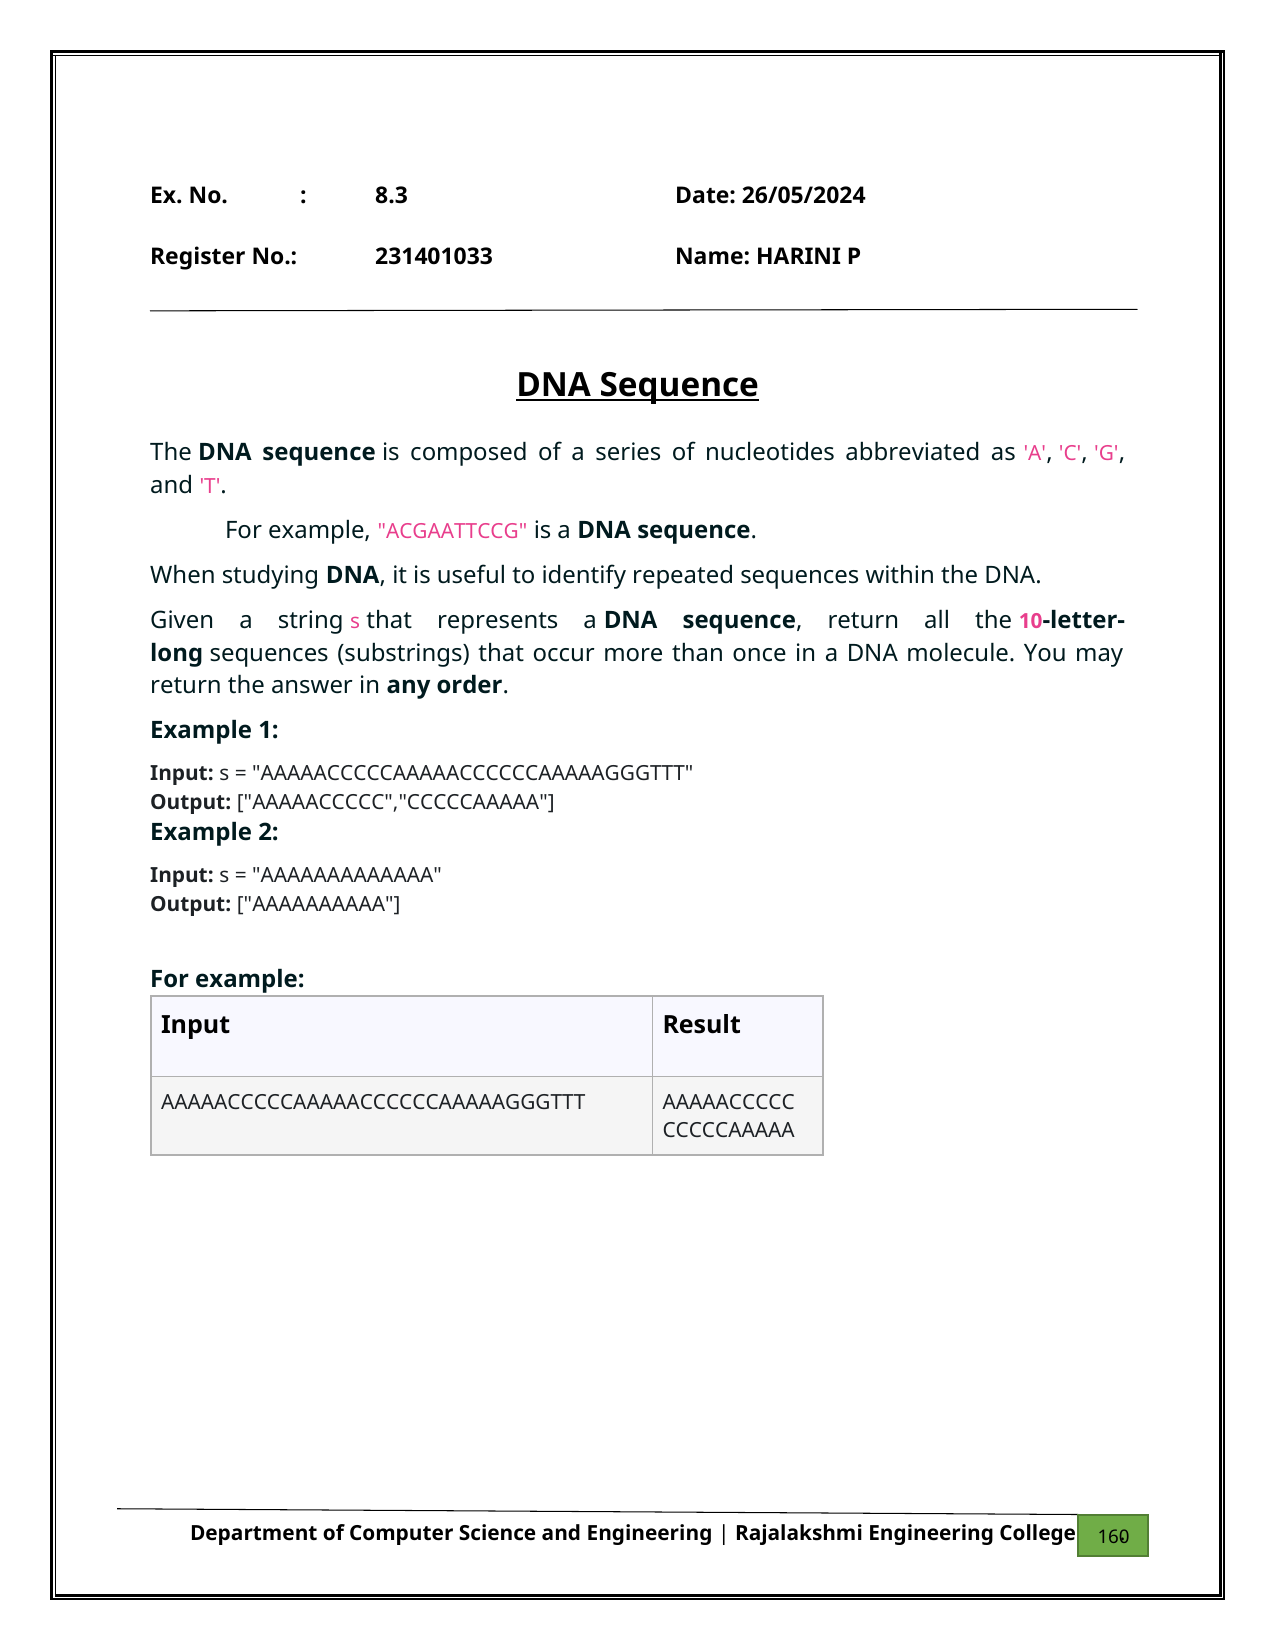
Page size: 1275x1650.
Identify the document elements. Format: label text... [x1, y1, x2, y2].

text When studying DNA, it is useful to identify repeated sequences within the DNA. [150, 558, 1125, 590]
text DNA Sequence [150, 360, 1125, 406]
table_header Result [653, 997, 822, 1076]
table_cell AAAAACCCCCAAAAACCCCCCAAAAAGGGTTT [152, 1077, 652, 1154]
text Output: ["AAAAACCCCC","CCCCCAAAAA"] [150, 787, 1125, 815]
table_cell AAAAACCCCC CCCCCAAAAA [653, 1077, 822, 1154]
text Example 1: [150, 713, 1125, 746]
table_header Input [152, 997, 652, 1076]
text Output: ["AAAAAAAAAA"] [150, 889, 1125, 917]
text For example: [150, 962, 1125, 995]
text Input: s = "AAAAAAAAAAAAA" [150, 860, 1125, 889]
text Register No.: 231401033 Name: HARINI P [150, 239, 1125, 271]
text Given a string s that represents a DNA sequence, return all the 10-letter-long sequences (substrings) that occur more than once in a DNA molecule. You may return the answer in any order. [150, 603, 1125, 701]
text Ex. No. : 8.3 Date: 26/05/2024 [150, 179, 1125, 210]
text The DNA sequence is composed of a series of nucleotides abbreviated as 'A', 'C', 'G', and 'T'. [150, 435, 1125, 500]
text Example 2: [150, 815, 1125, 848]
text Input: s = "AAAAACCCCCAAAAACCCCCCAAAAAGGGTTT" [150, 758, 1125, 787]
text For example, "ACGAATTCCG" is a DNA sequence. [150, 513, 1125, 545]
